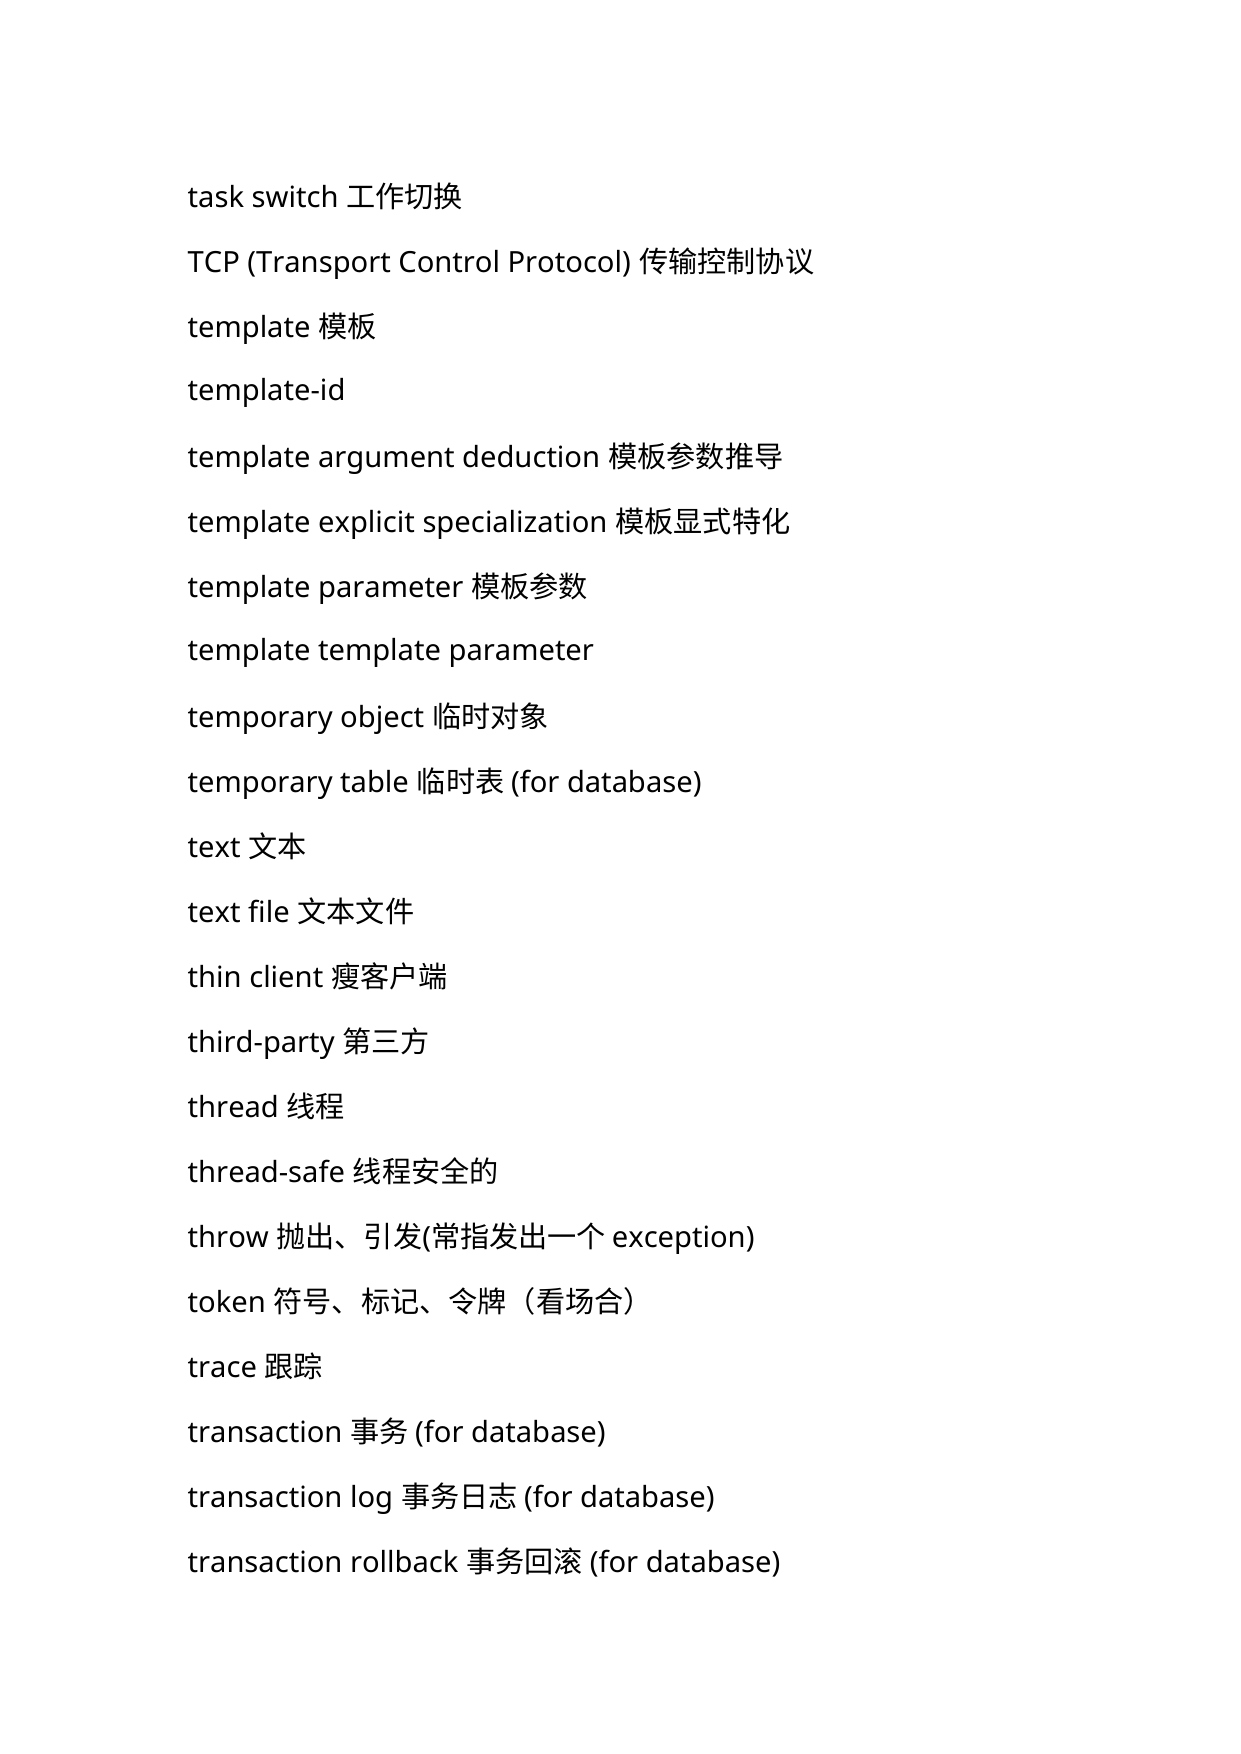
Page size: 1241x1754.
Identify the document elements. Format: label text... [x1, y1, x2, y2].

text text 文本 [187, 812, 1053, 877]
text TCP (Transport Control Protocol) 传输控制协议 [187, 227, 1053, 292]
text thread 线程 [187, 1072, 1053, 1137]
text template-id [187, 357, 1053, 422]
text temporary object 临时对象 [187, 682, 1053, 747]
text thread-safe 线程安全的 [187, 1137, 1053, 1202]
text third-party 第三方 [187, 1007, 1053, 1072]
text temporary table 临时表 (for database) [187, 747, 1053, 812]
text template explicit specialization 模板显式特化 [187, 487, 1053, 552]
text template template parameter [187, 617, 1053, 682]
text trace 跟踪 [187, 1332, 1053, 1397]
text transaction rollback 事务回滚 (for database) [187, 1527, 1053, 1592]
text thin client 瘦客户端 [187, 942, 1053, 1007]
text task switch 工作切换 [187, 162, 1053, 227]
text text file 文本文件 [187, 877, 1053, 942]
text template parameter 模板参数 [187, 552, 1053, 617]
text template argument deduction 模板参数推导 [187, 422, 1053, 487]
text template 模板 [187, 292, 1053, 357]
text throw 抛出、引发(常指发出一个exception) [187, 1202, 1053, 1267]
text token 符号、标记、令牌（看场合） [187, 1267, 1053, 1332]
text transaction 事务 (for database) [187, 1397, 1053, 1462]
text transaction log 事务日志 (for database) [187, 1462, 1053, 1527]
